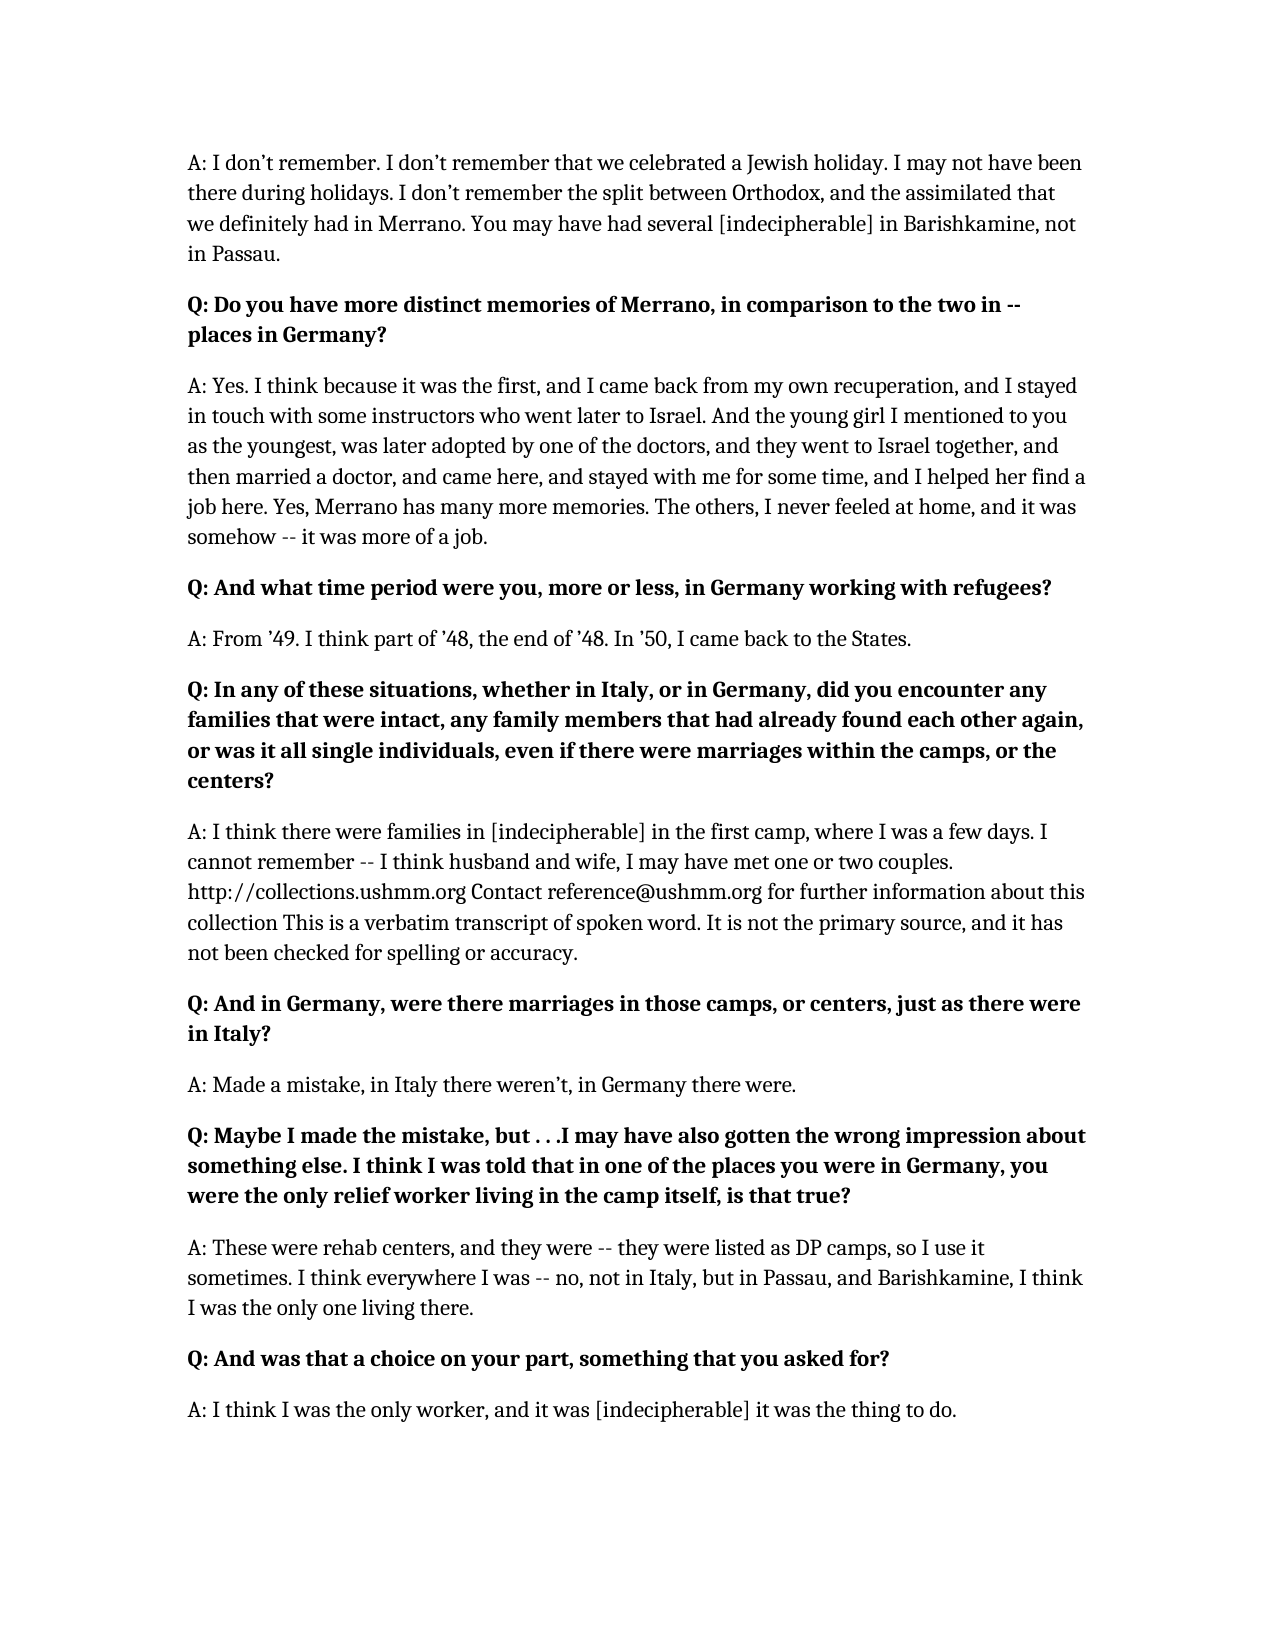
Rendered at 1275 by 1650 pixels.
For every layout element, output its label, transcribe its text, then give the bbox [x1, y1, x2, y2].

text Q: Maybe I made the mistake, but . . .I may have also gotten the wrong impression about something else. I think I was told that in one of the places you were in Germany, you were the only relief worker living in the camp itself, is that true? [187, 1123, 1087, 1210]
text A: I don’t remember. I don’t remember that we celebrated a Jewish holiday. I may not have been there during holidays. I don’t remember the split between Orthodox, and the assimilated that we definitely had in Merrano. You may have had several [indecipherable] in Barishkamine, not in Passau. [187, 150, 1087, 267]
text A: From ’49. I think part of ’48, the end of ’48. In ’50, I came back to the States. [187, 626, 1087, 652]
text A: Made a mistake, in Italy there weren’t, in Germany there were. [187, 1072, 1087, 1098]
text Q: In any of these situations, whether in Italy, or in Germany, did you encounter any families that were intact, any family members that had already found each other again, or was it all single individuals, even if there were marriages within the camps, or the centers? [187, 677, 1087, 794]
text Q: And what time period were you, more or less, in Germany working with refugees? [187, 575, 1087, 601]
text A: I think there were families in [indecipherable] in the first camp, where I was a few days. I cannot remember -- I think husband and wife, I may have met one or two couples. http://collections.ushmm.org Contact reference@ushmm.org for further information about this collection This is a verbatim transcript of spoken word. It is not the primary source, and it has not been checked for spelling or accuracy. [187, 819, 1087, 966]
text Q: And in Germany, were there marriages in those camps, or centers, just as there were in Italy? [187, 991, 1087, 1047]
text Q: Do you have more distinct memories of Merrano, in comparison to the two in -- places in Germany? [187, 292, 1087, 348]
text A: Yes. I think because it was the first, and I came back from my own recuperation, and I stayed in touch with some instructors who went later to Israel. And the young girl I mentioned to you as the youngest, was later adopted by one of the doctors, and they went to Israel together, and then married a doctor, and came here, and stayed with me for some time, and I helped her find a job here. Yes, Merrano has many more memories. The others, I never feeled at home, and it was somehow -- it was more of a job. [187, 373, 1087, 550]
text Q: And was that a choice on your part, something that you asked for? [187, 1346, 1087, 1372]
text A: I think I was the only worker, and it was [indecipherable] it was the thing to do. [187, 1397, 1087, 1423]
text A: These were rehab centers, and they were -- they were listed as DP camps, so I use it sometimes. I think everywhere I was -- no, not in Italy, but in Passau, and Barishkamine, I think I was the only one living there. [187, 1234, 1087, 1321]
